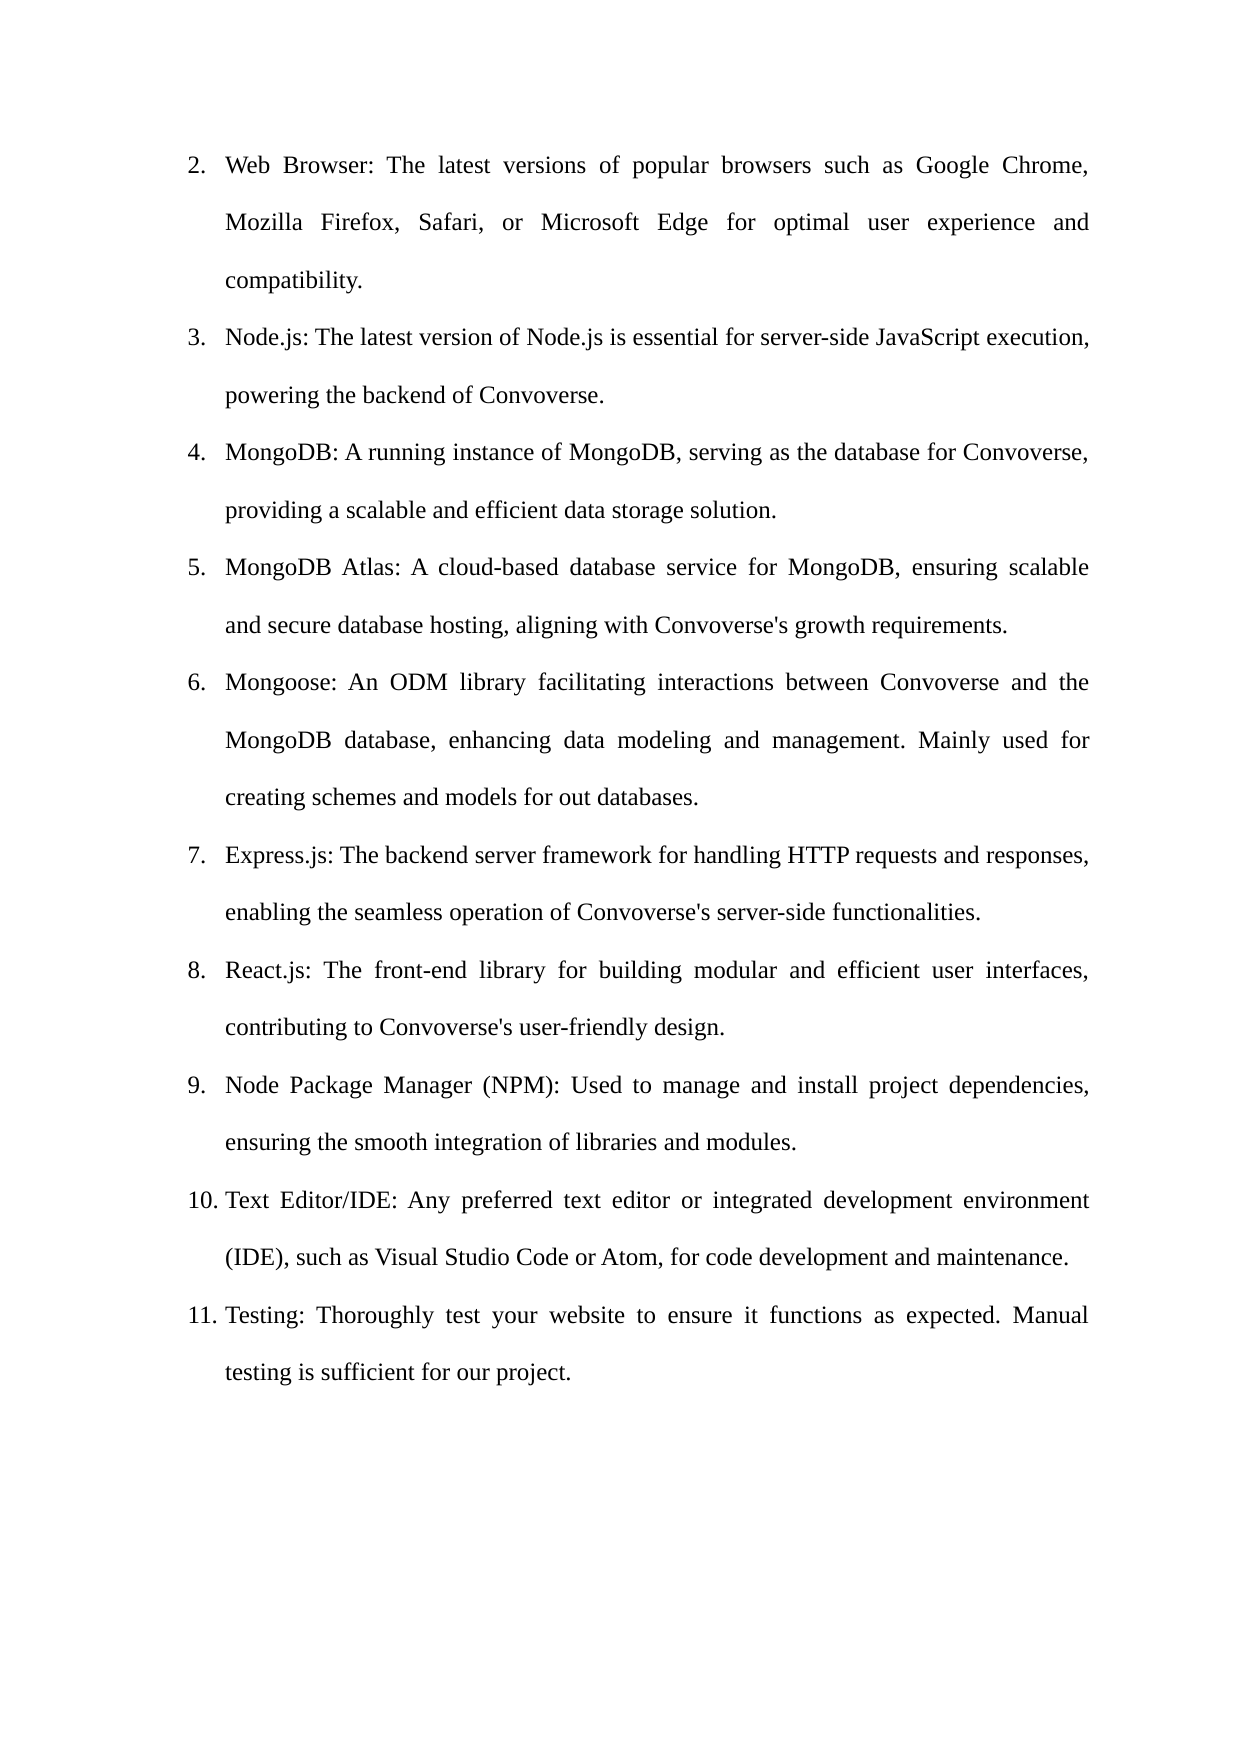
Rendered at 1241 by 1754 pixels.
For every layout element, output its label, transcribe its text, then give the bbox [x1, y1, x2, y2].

list Node.js: The latest version of Node.js is essential for server-side JavaScript execution, powering the backend of Convoverse. [187, 322, 1090, 409]
list Web Browser: The latest versions of popular browsers such as Google Chrome, Mozilla Firefox, Safari, or Microsoft Edge for optimal user experience and compatibility. [187, 150, 1090, 294]
list Testing: Thoroughly test your website to ensure it functions as expected. Manual testing is sufficient for our project. [187, 1300, 1090, 1386]
list Express.js: The backend server framework for handling HTTP requests and responses, enabling the seamless operation of Convoverse's server-side functionalities. [187, 840, 1090, 926]
list Node Package Manager (NPM): Used to manage and install project dependencies, ensuring the smooth integration of libraries and modules. [187, 1070, 1090, 1156]
list React.js: The front-end library for building modular and efficient user interfaces, contributing to Convoverse's user-friendly design. [187, 955, 1090, 1041]
list MongoDB Atlas: A cloud-based database service for MongoDB, ensuring scalable and secure database hosting, aligning with Convoverse's growth requirements. [187, 552, 1090, 639]
list Mongoose: An ODM library facilitating interactions between Convoverse and the MongoDB database, enhancing data modeling and management. Mainly used for creating schemes and models for out databases. [187, 667, 1090, 811]
list MongoDB: A running instance of MongoDB, serving as the database for Convoverse, providing a scalable and efficient data storage solution. [187, 437, 1090, 524]
list Text Editor/IDE: Any preferred text editor or integrated development environment (IDE), such as Visual Studio Code or Atom, for code development and maintenance. [187, 1185, 1090, 1271]
